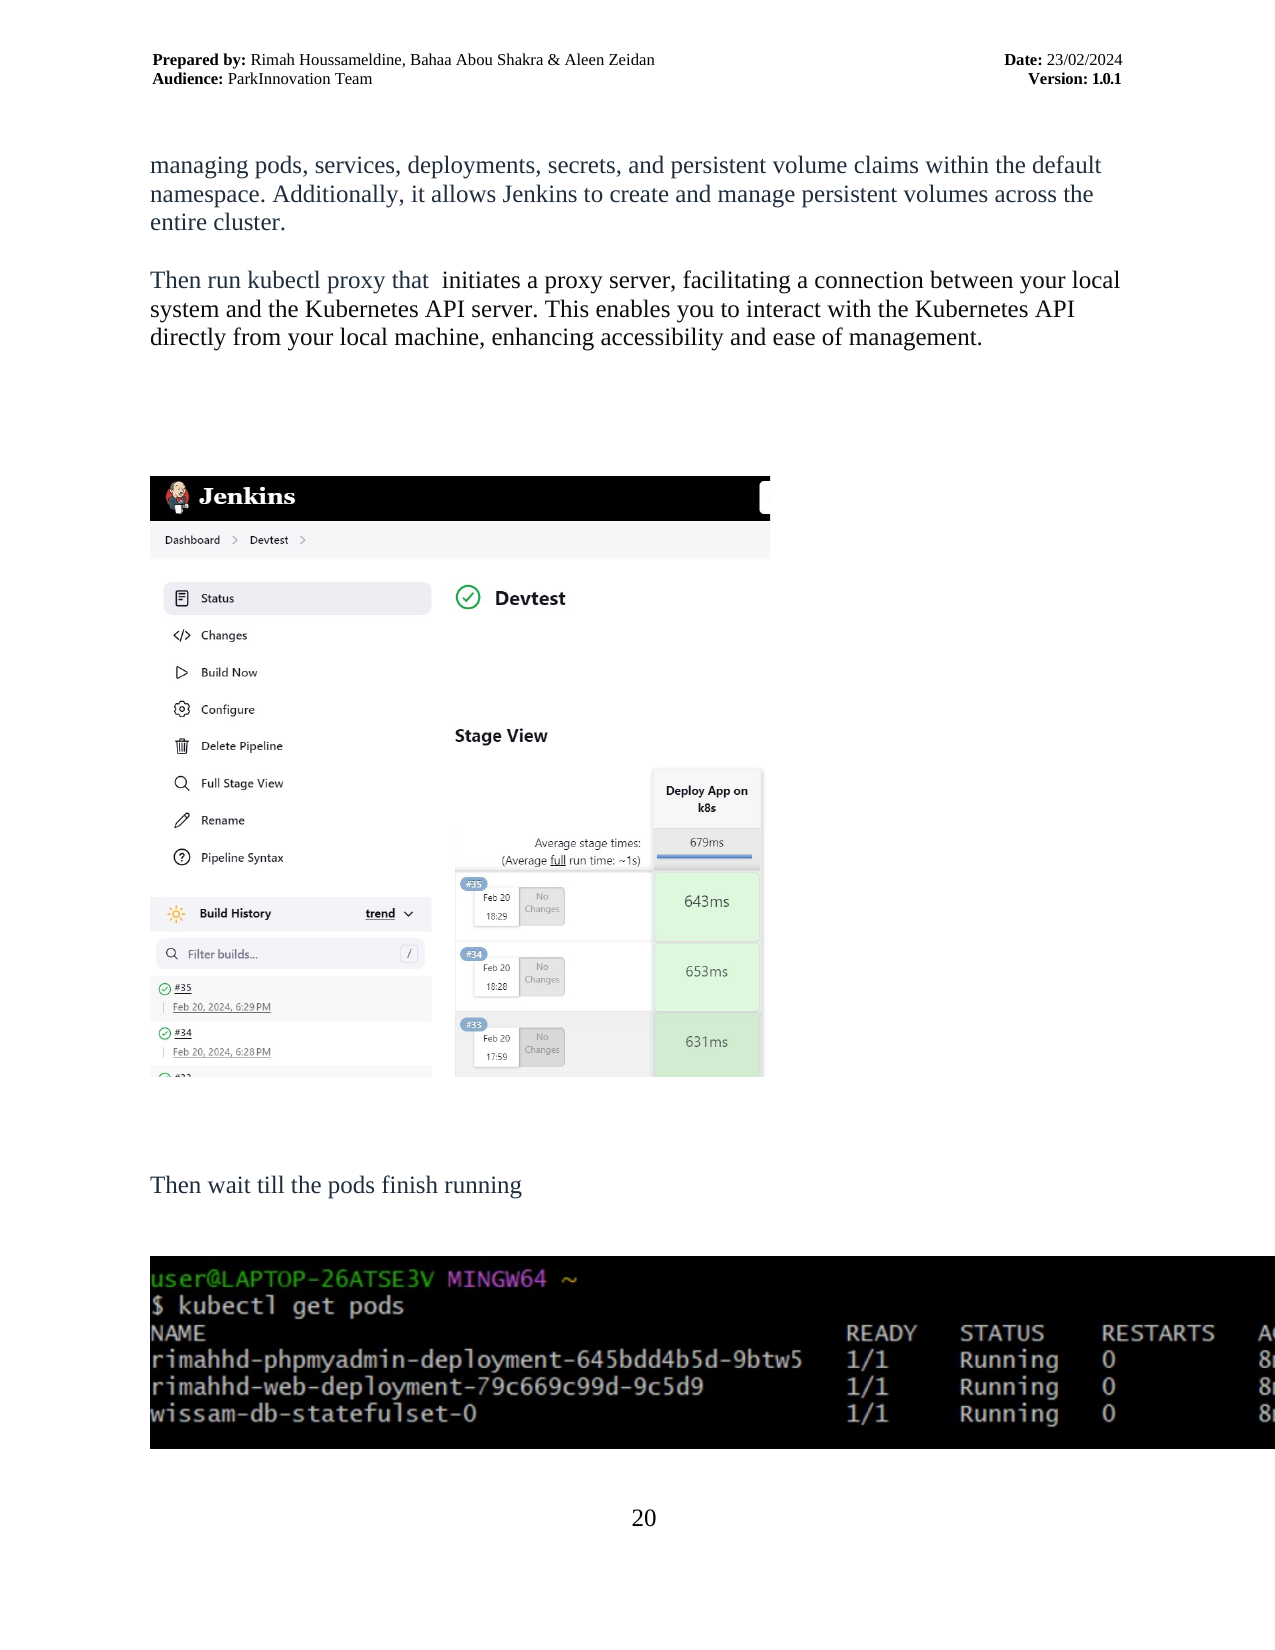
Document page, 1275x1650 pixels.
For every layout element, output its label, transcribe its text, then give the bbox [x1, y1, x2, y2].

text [150, 150, 1125, 236]
text Then wait till the pods finish running [150, 1170, 1125, 1199]
picture [150, 476, 771, 1077]
picture [150, 1256, 1275, 1449]
text Then run kubectl proxy that initiates a proxy server, facilitating a connection between your local system and the Kubernetes API server. This enables you to interact with the Kubernetes API directly from your local machine, enhancing accessibility and ease of management. [150, 265, 1125, 351]
